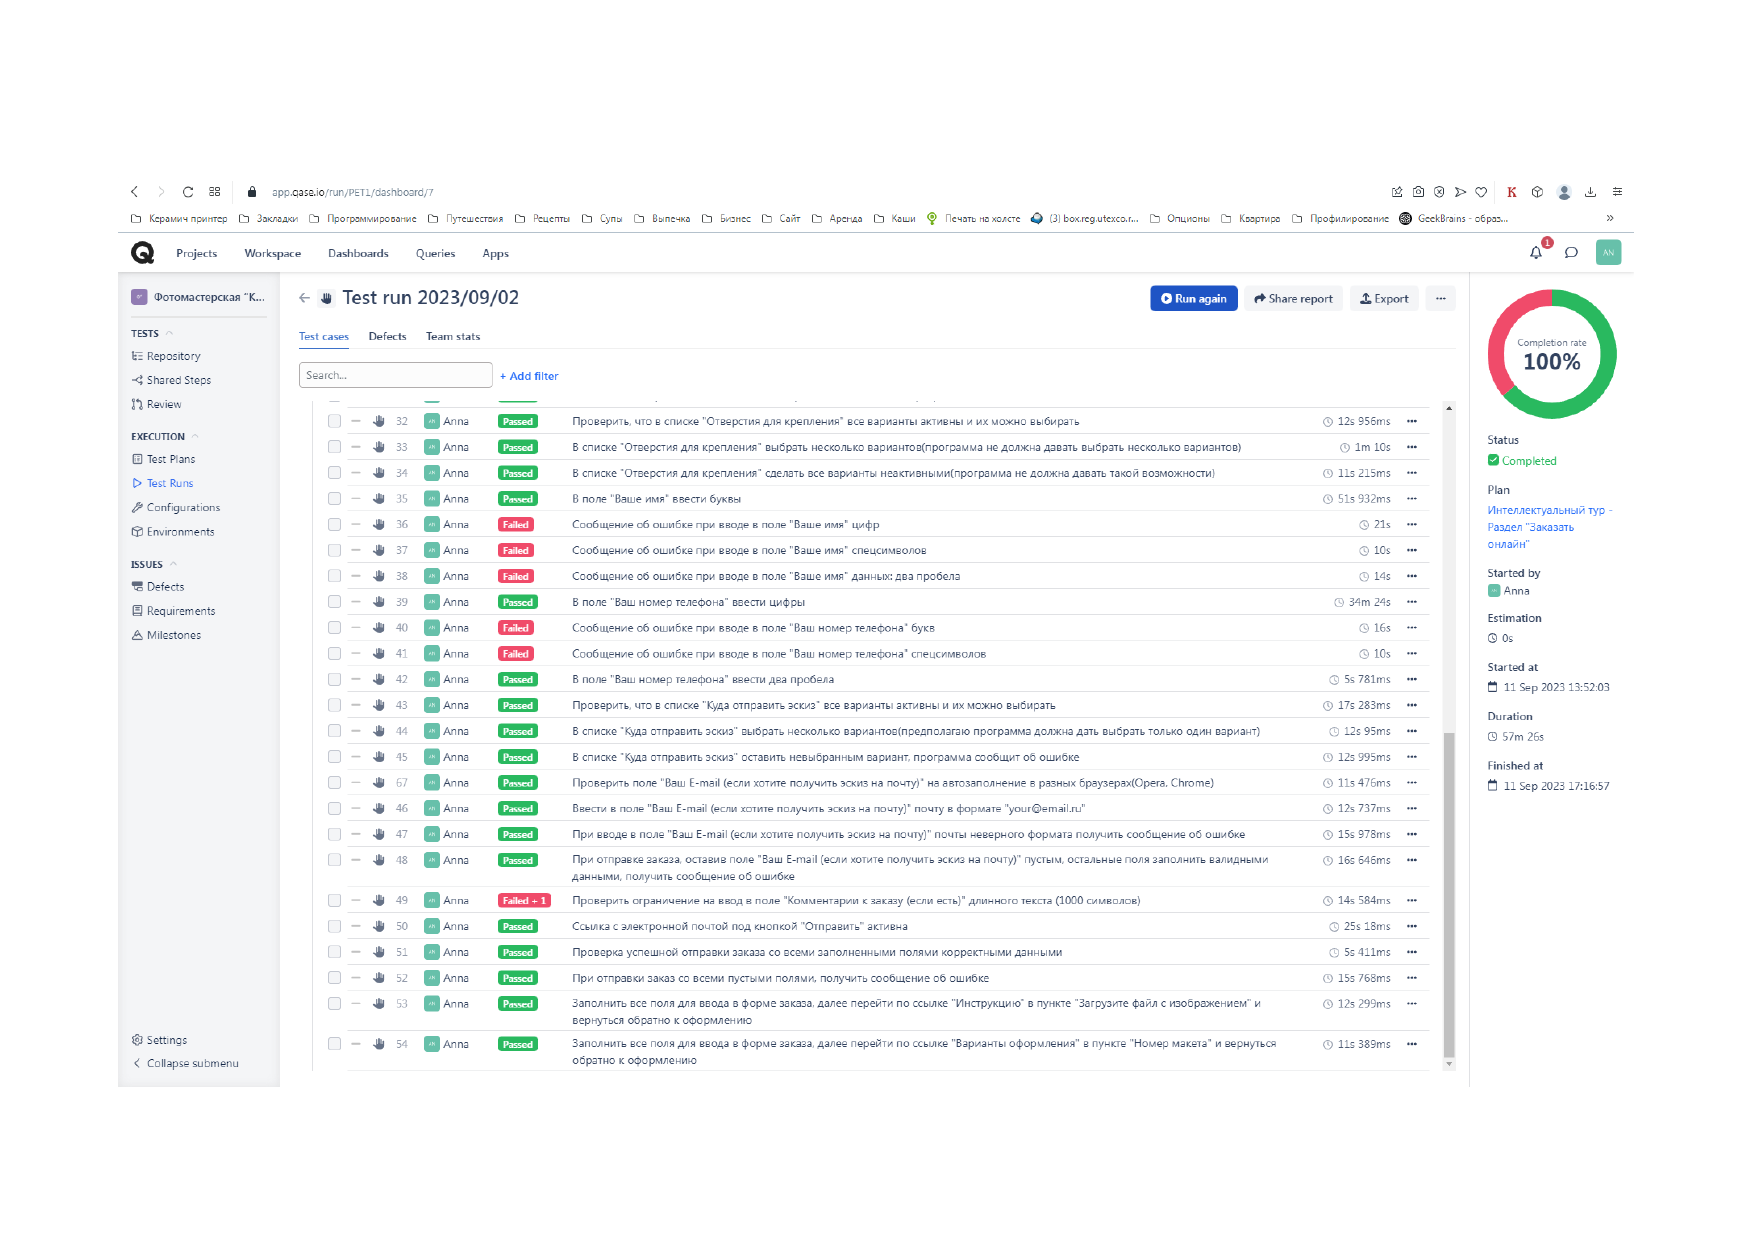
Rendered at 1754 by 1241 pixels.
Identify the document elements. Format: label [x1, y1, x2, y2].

picture [118, 177, 1634, 1087]
